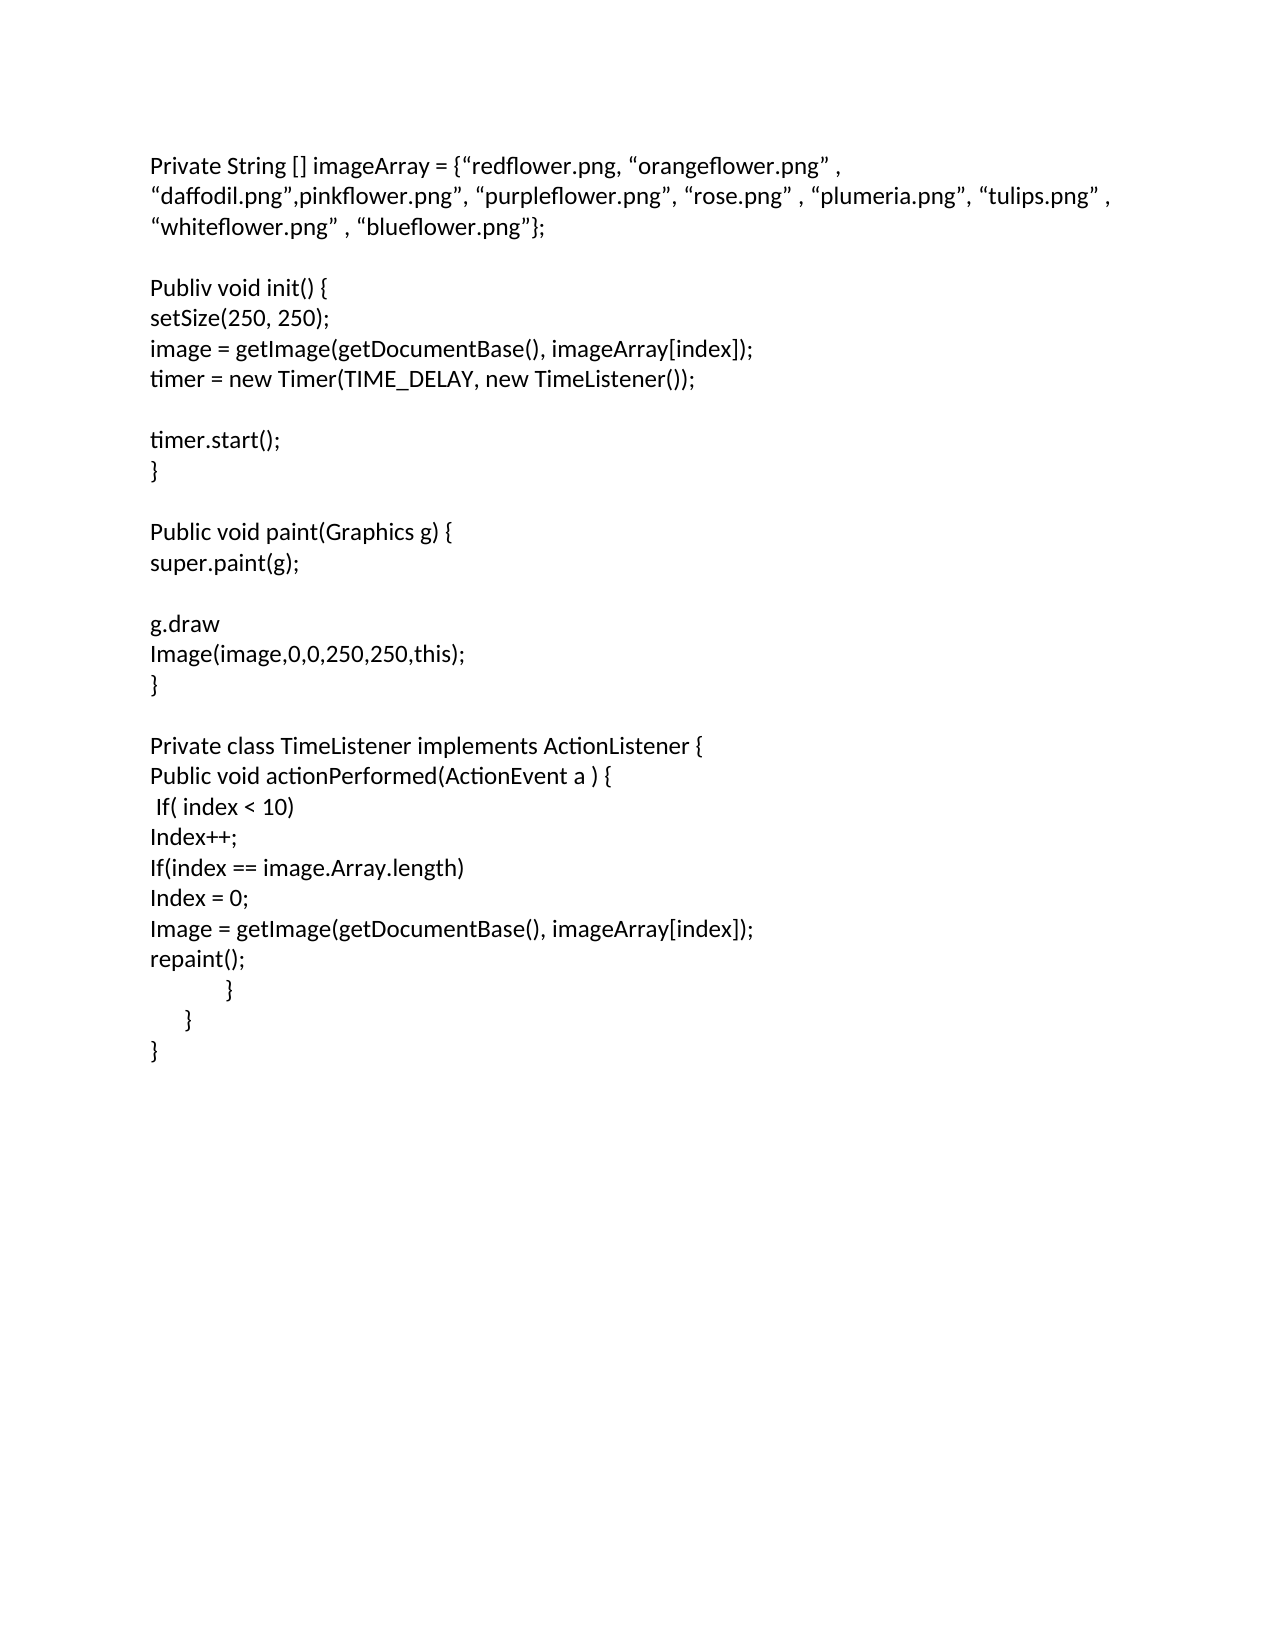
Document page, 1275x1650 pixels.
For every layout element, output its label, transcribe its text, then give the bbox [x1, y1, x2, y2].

text repaint(); [150, 943, 1125, 974]
text If( index < 10) [150, 791, 1125, 821]
text Index = 0; [150, 882, 1125, 913]
text } [150, 455, 1125, 486]
text Image = getImage(getDocumentBase(), imageArray[index]); [150, 913, 1125, 943]
text } [150, 1035, 1125, 1066]
text } [150, 974, 1125, 1004]
text } [150, 669, 1125, 699]
text setSize(250, 250); [150, 303, 1125, 333]
text Private String [] imageArray = {“redflower.png, “orangeflower.png” , “daffodil.png”,pinkflower.png”, “purpleflower.png”, “rose.png” , “plumeria.png”, “tulips.png” , “whiteflower.png” , “blueflower.png”}; [150, 150, 1125, 242]
text Private class TimeListener implements ActionListener { [150, 730, 1125, 760]
text Public void actionPerformed(ActionEvent a ) { [150, 760, 1125, 791]
text Public void paint(Graphics g) { [150, 516, 1125, 547]
text If(index == image.Array.length) [150, 852, 1125, 882]
text } [150, 1004, 1125, 1035]
text timer.start(); [150, 425, 1125, 455]
text Publiv void init() { [150, 272, 1125, 303]
text Index++; [150, 821, 1125, 852]
text image = getImage(getDocumentBase(), imageArray[index]); [150, 333, 1125, 364]
text super.paint(g); [150, 547, 1125, 577]
text g.draw Image(image,0,0,250,250,this); [150, 608, 1125, 669]
text timer = new Timer(TIME_DELAY, new TimeListener()); [150, 364, 1125, 394]
